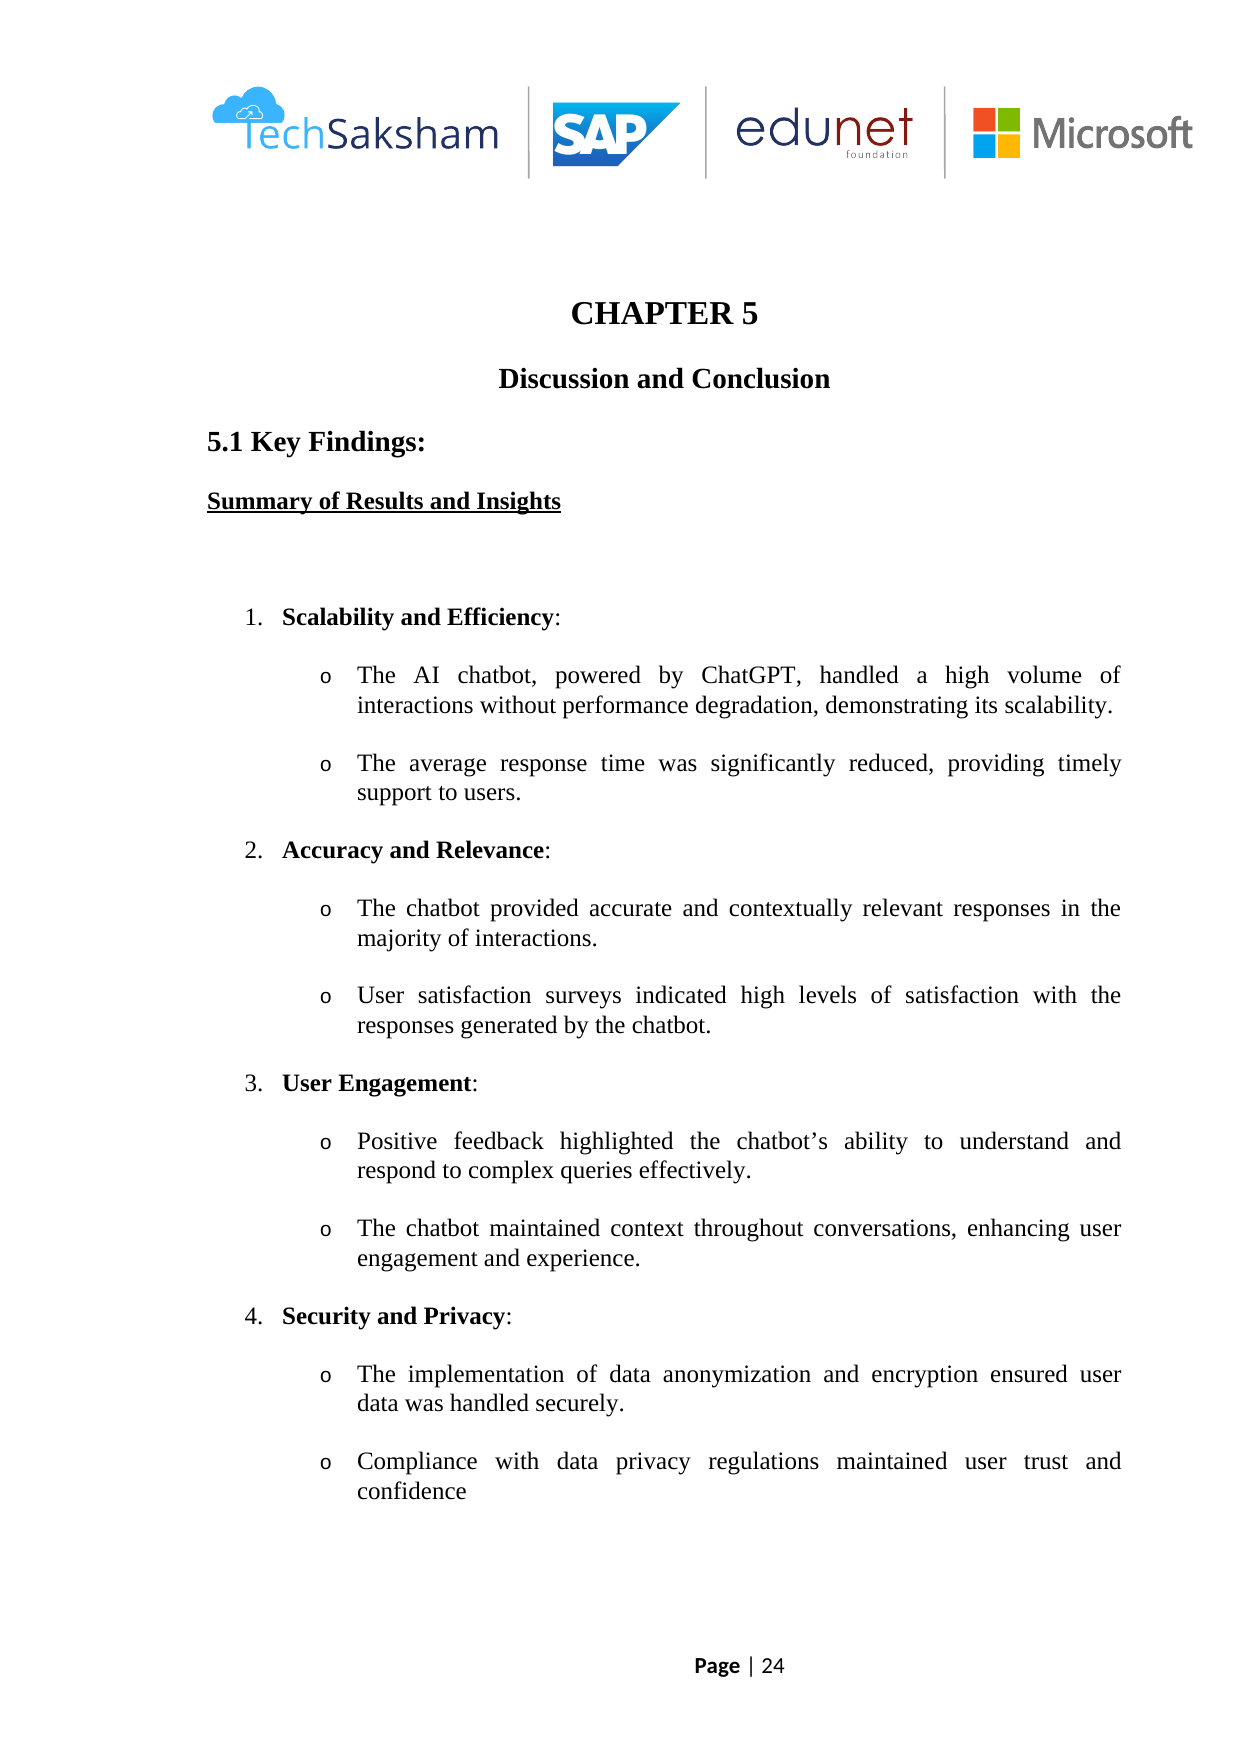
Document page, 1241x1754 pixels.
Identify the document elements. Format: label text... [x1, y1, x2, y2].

list User Engagement: [244, 1068, 1122, 1097]
text 5.1 Key Findings: [207, 424, 1122, 457]
list Security and Privacy: [244, 1301, 1122, 1330]
list The chatbot provided accurate and contextually relevant responses in the majority of interactions. [319, 893, 1122, 951]
picture [729, 100, 921, 165]
list The chatbot maintained context throughout conversations, enhancing user engagement and experience. [319, 1213, 1122, 1272]
list Scalability and Efficiency: [244, 602, 1122, 631]
list Compliance with data privacy regulations maintained user trust and confidence [319, 1446, 1122, 1505]
list The average response time was significantly reduced, providing timely support to users. [319, 748, 1122, 806]
text Discussion and Conclusion [207, 361, 1122, 394]
list The AI chatbot, powered by ChatGPT, handled a high volume of interactions without performance degradation, demonstrating its scalability. [319, 660, 1122, 718]
picture [206, 79, 505, 155]
text CHAPTER 5 [207, 293, 1122, 332]
picture [968, 102, 1199, 163]
picture [552, 98, 682, 167]
list Positive feedback highlighted the chatbot’s ability to understand and respond to complex queries effectively. [319, 1126, 1122, 1184]
text Summary of Results and Insights [207, 486, 1122, 515]
list User satisfaction surveys indicated high levels of satisfaction with the responses generated by the chatbot. [319, 981, 1122, 1039]
list Accuracy and Relevance: [244, 835, 1122, 864]
list The implementation of data anonymization and encryption ensured user data was handled securely. [319, 1359, 1122, 1417]
